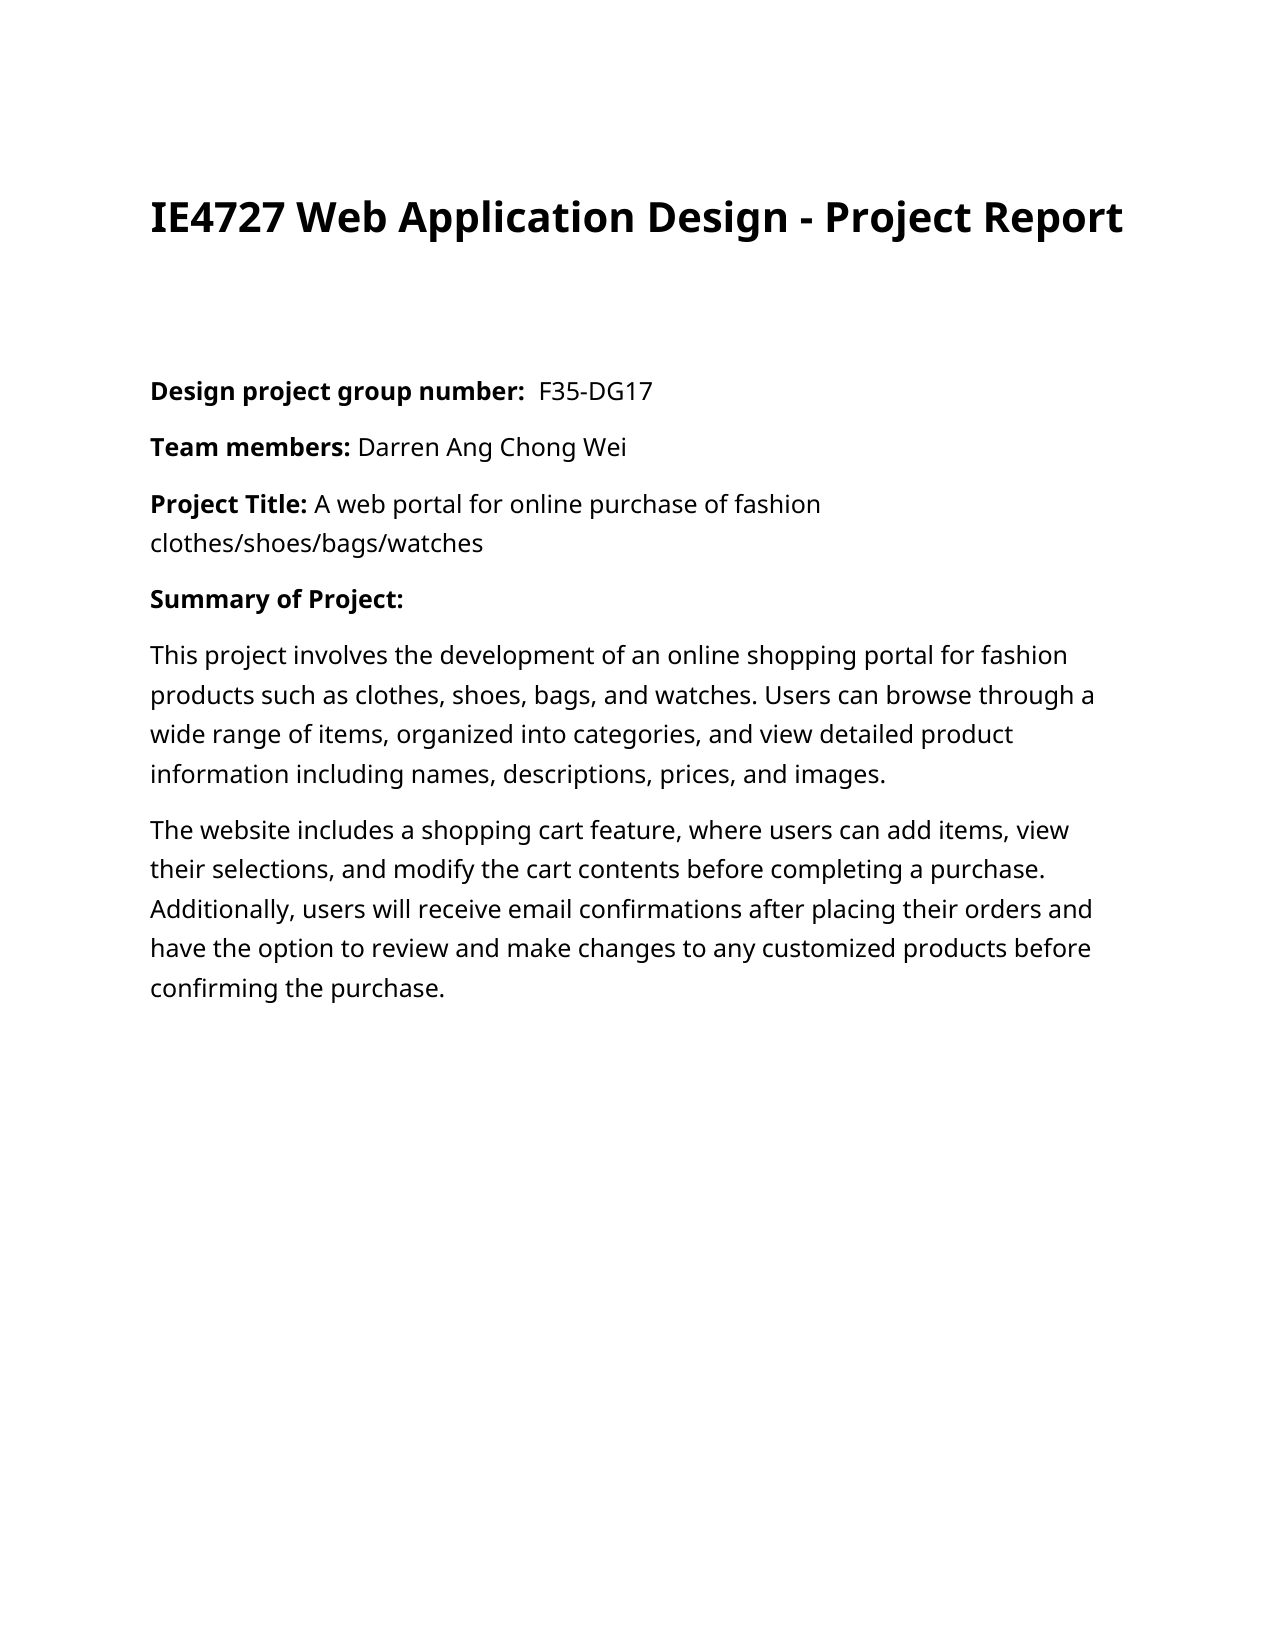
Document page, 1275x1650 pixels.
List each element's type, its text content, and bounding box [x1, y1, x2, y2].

text The website includes a shopping cart feature, where users can add items, view their selections, and modify the cart contents before completing a purchase. Additionally, users will receive email confirmations after placing their orders and have the option to review and make changes to any customized products before confirming the purchase. [150, 813, 1125, 1004]
text Summary of Project: [150, 582, 1125, 616]
text Team members: Darren Ang Chong Wei [150, 430, 1125, 464]
subtitle IE4727 Web Application Design - Project Report [150, 187, 1125, 244]
text Project Title: A web portal for online purchase of fashion clothes/shoes/bags/watches [150, 486, 1125, 560]
text Design project group number: F35-DG17 [150, 374, 1125, 408]
text This project involves the development of an online shopping portal for fashion products such as clothes, shoes, bags, and watches. Users can browse through a wide range of items, organized into categories, and view detailed product information including names, descriptions, prices, and images. [150, 638, 1125, 791]
